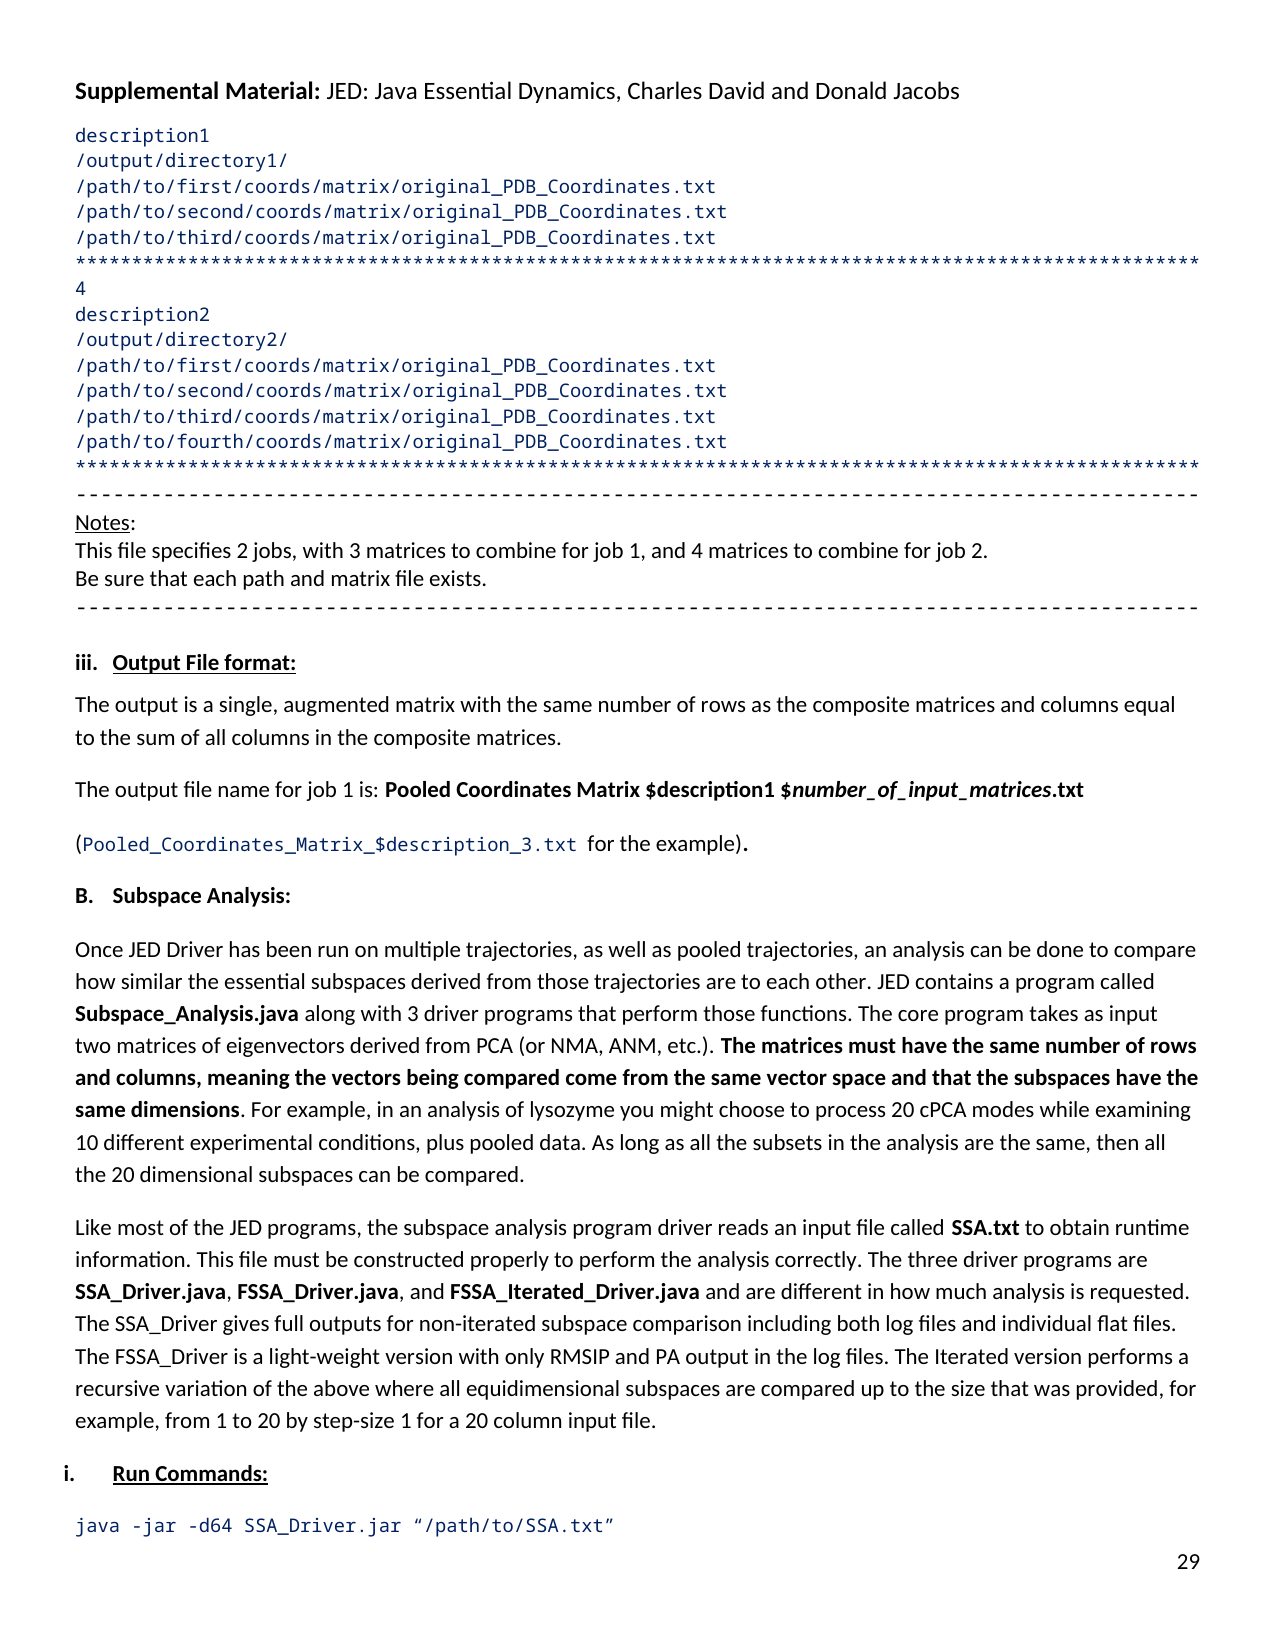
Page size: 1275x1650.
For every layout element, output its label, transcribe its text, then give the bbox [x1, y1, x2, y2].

text (Pooled_Coordinates_Matrix_$description_3.txt for the example). [75, 829, 1200, 857]
text Notes: [75, 508, 1200, 536]
text The output file name for job 1 is: Pooled Coordinates Matrix $description1 $number_of_input_matrices.txt [75, 776, 1200, 804]
text This file specifies 2 jobs, with 3 matrices to combine for job 1, and 4 matrices to combine for job 2. [75, 536, 1200, 564]
text /path/to/first/coords/matrix/original_PDB_Coordinates.txt [75, 352, 1200, 377]
text /path/to/first/coords/matrix/original_PDB_Coordinates.txt [75, 173, 1200, 199]
list Output File format: [75, 648, 1200, 676]
list Subspace Analysis: [75, 882, 1200, 910]
text /output/directory2/ [75, 326, 1200, 352]
text Be sure that each path and matrix file exists. [75, 564, 1200, 592]
text /path/to/fourth/coords/matrix/original_PDB_Coordinates.txt [75, 428, 1200, 454]
text /path/to/second/coords/matrix/original_PDB_Coordinates.txt [75, 199, 1200, 224]
text Like most of the JED programs, the subspace analysis program driver reads an input file called SSA.txt to obtain runtime information. This file must be constructed properly to perform the analysis correctly. The three driver programs are SSA_Driver.java, FSSA_Driver.java, and FSSA_Iterated_Driver.java and are different in how much analysis is requested. The SSA_Driver gives full outputs for non-iterated subspace comparison including both log files and individual flat files. The FSSA_Driver is a light-weight version with only RMSIP and PA output in the log files. The Iterated version performs a recursive variation of the above where all equidimensional subspaces are compared up to the size that was provided, for example, from 1 to 20 by step-size 1 for a 20 column input file. [75, 1213, 1200, 1434]
text /path/to/third/coords/matrix/original_PDB_Coordinates.txt [75, 224, 1200, 250]
text java -jar -d64 SSA_Driver.jar “/path/to/SSA.txt” [75, 1512, 1200, 1538]
text Once JED Driver has been run on multiple trajectories, as well as pooled trajectories, an analysis can be done to compare how similar the essential subspaces derived from those trajectories are to each other. JED contains a program called Subspace_Analysis.java along with 3 driver programs that perform those functions. The core program takes as input two matrices of eigenvectors derived from PCA (or NMA, ANM, etc.). The matrices must have the same number of rows and columns, meaning the vectors being compared come from the same vector space and that the subspaces have the same dimensions. For example, in an analysis of lysozyme you might choose to process 20 cPCA modes while examining 10 different experimental conditions, plus pooled data. As long as all the subsets in the analysis are the same, then all the 20 dimensional subspaces can be compared. [75, 935, 1200, 1188]
list Run Commands: [75, 1459, 1200, 1487]
text The output is a single, augmented matrix with the same number of rows as the composite matrices and columns equal to the sum of all columns in the composite matrices. [75, 690, 1200, 751]
text /output/directory1/ [75, 148, 1200, 173]
text description2 [75, 301, 1200, 326]
text /path/to/third/coords/matrix/original_PDB_Coordinates.txt [75, 403, 1200, 428]
text /path/to/second/coords/matrix/original_PDB_Coordinates.txt [75, 377, 1200, 403]
text **************************************************************************************************** [75, 250, 1200, 275]
text 4 [75, 275, 1200, 301]
text ------------------------------------------------------------------------------------------ [75, 479, 1200, 508]
text description1 [75, 122, 1200, 148]
text ------------------------------------------------------------------------------------------ [75, 592, 1200, 620]
text **************************************************************************************************** [75, 454, 1200, 479]
